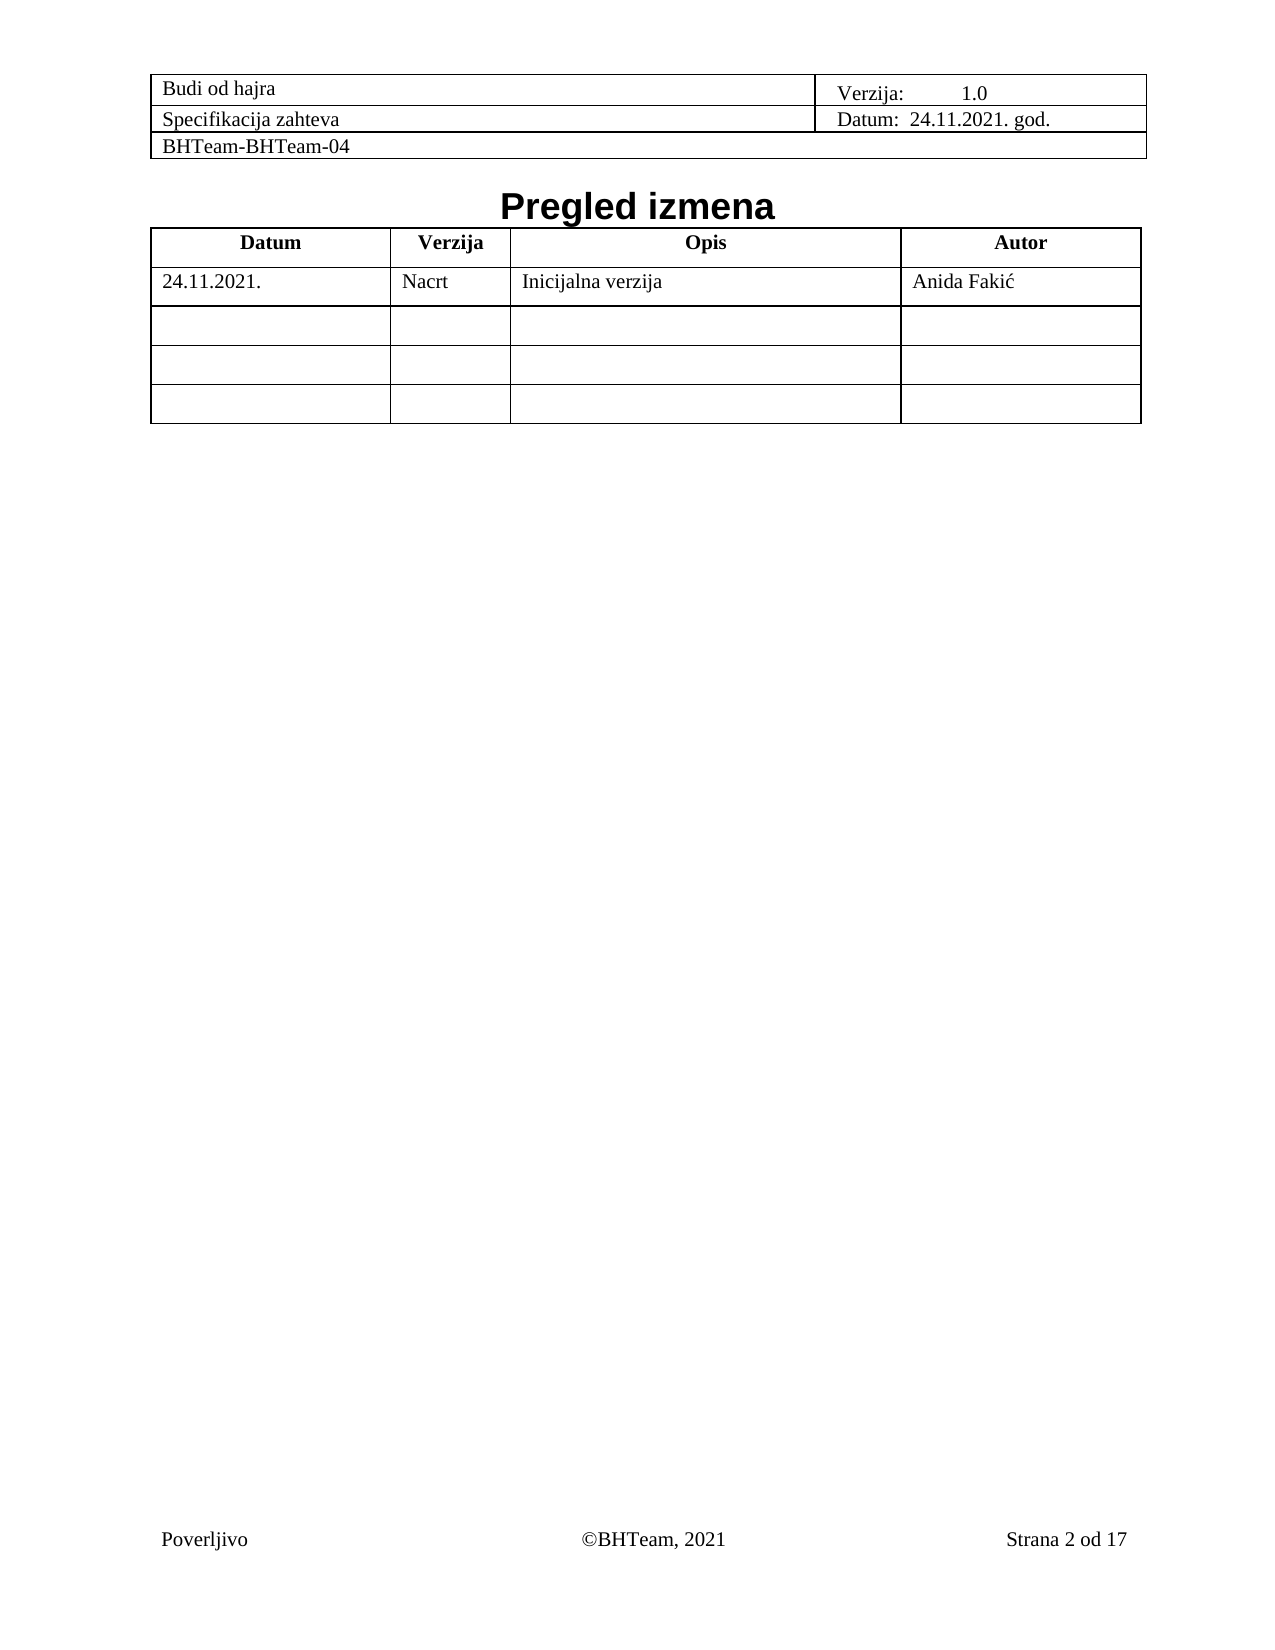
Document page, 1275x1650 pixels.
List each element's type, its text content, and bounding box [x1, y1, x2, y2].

table_cell [391, 307, 510, 344]
table_cell 24.11.2021. [152, 268, 390, 305]
table_cell [152, 346, 390, 383]
table_cell [152, 307, 390, 344]
table_cell [152, 385, 390, 423]
table_cell Nacrt [391, 268, 510, 305]
table_cell [902, 307, 1140, 344]
table_header Opis [511, 229, 900, 266]
table_cell [511, 307, 900, 344]
table_cell [902, 385, 1140, 423]
table_cell Inicijalna verzija [511, 268, 900, 305]
table_cell [391, 346, 510, 383]
table_header Verzija [391, 229, 510, 266]
table_header Datum [152, 229, 390, 266]
table_header Autor [902, 229, 1140, 266]
table_cell [391, 385, 510, 423]
table_cell Anida Fakić [902, 268, 1140, 305]
table_cell [902, 346, 1140, 383]
table_cell [511, 385, 900, 423]
title Pregled izmena [150, 184, 1125, 227]
table_cell [511, 346, 900, 383]
